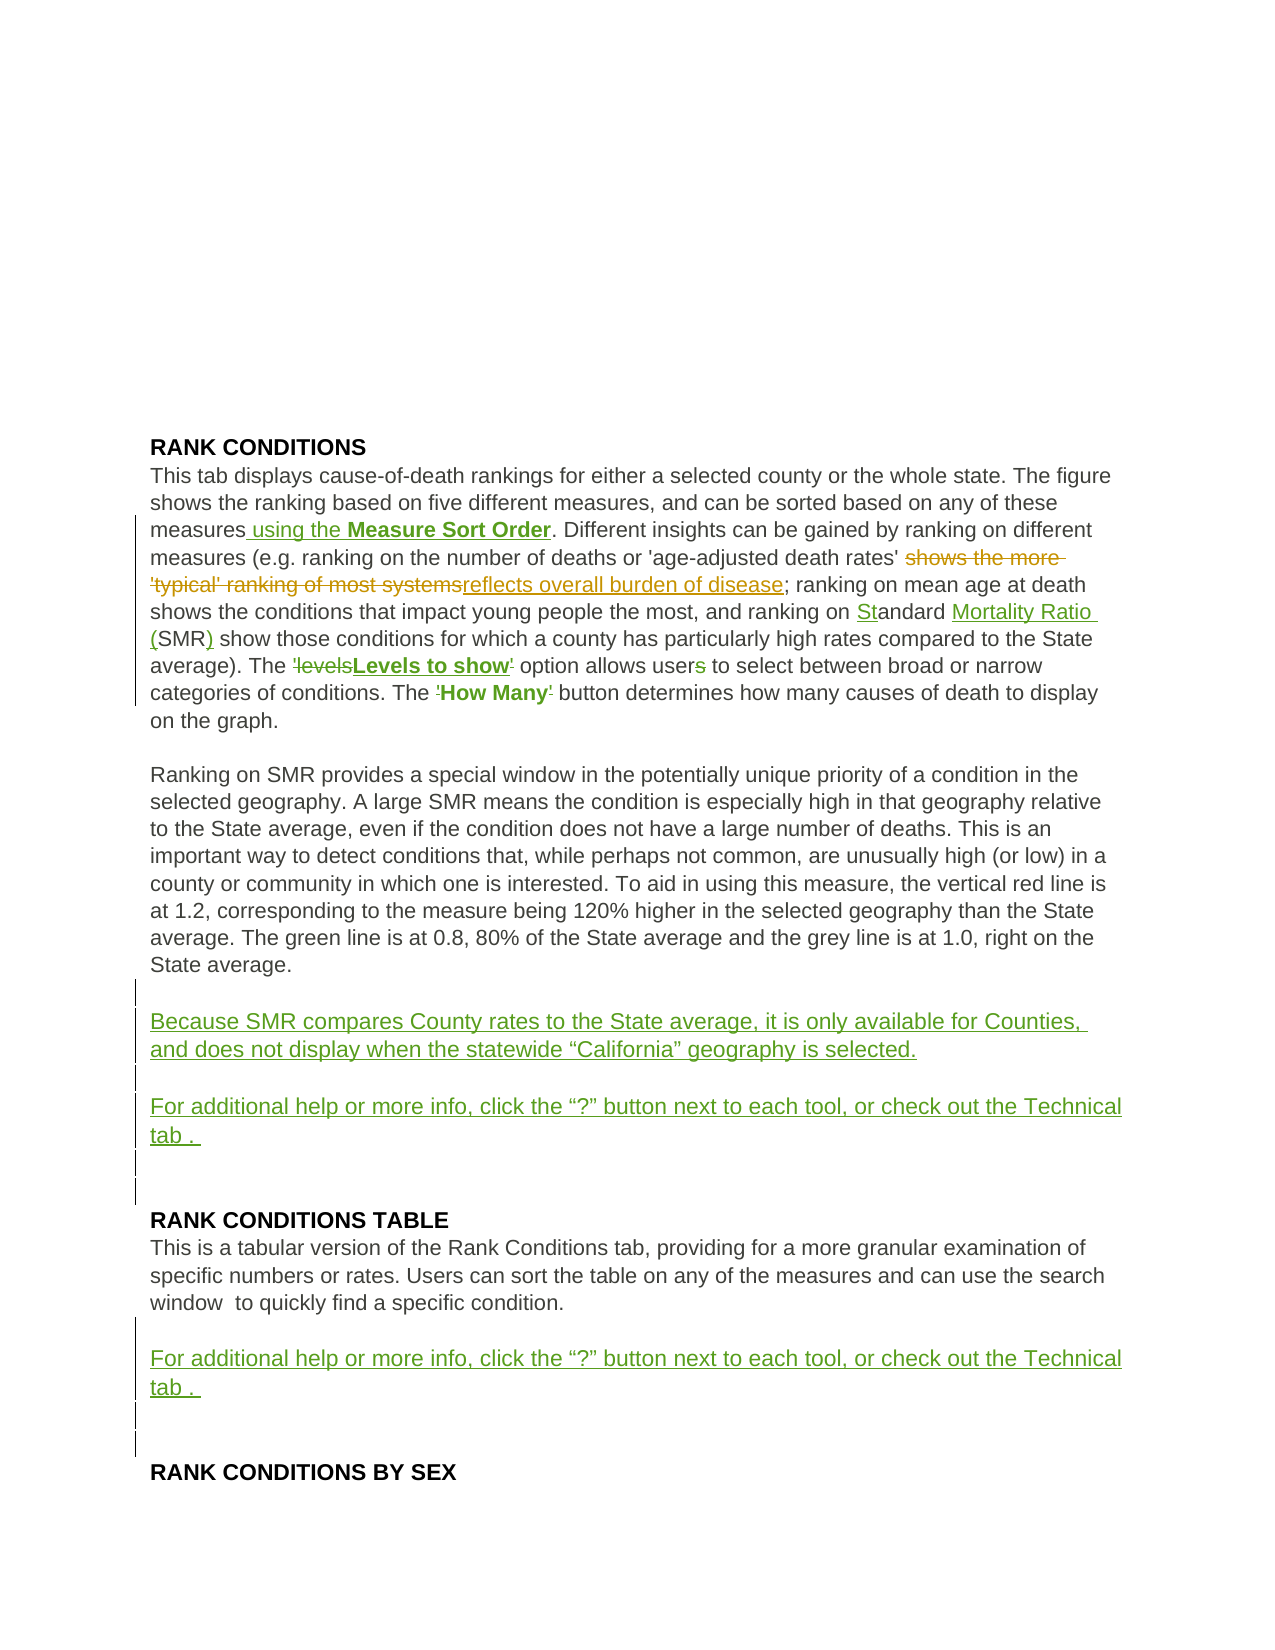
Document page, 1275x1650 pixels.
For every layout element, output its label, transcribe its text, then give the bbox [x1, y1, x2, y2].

text This is a tabular version of the Rank Conditions tab, providing for a more granular examination of specific numbers or rates. Users can sort the table on any of the measures and can use the search window to quickly find a specific condition. [150, 1235, 1125, 1315]
text RANK CONDITIONS [150, 434, 1125, 461]
text RANK CONDITIONS BY SEX [150, 1459, 1125, 1485]
text RANK CONDITIONS TABLE [150, 1207, 1125, 1233]
text This tab displays cause-of-death rankings for either a selected county or the whole state. The figure shows the ranking based on five different measures, and can be sorted based on any of these measures. Different insights can be gained by ranking on different measures (e.g. ranking on the number of deaths or 'age-adjusted death rates' ; ranking on mean age at death shows the conditions that impact young people the most, and ranking on andard SMR show those conditions for which a county has particularly high rates compared to the State average). The option allows user to select between broad or narrow categories of conditions. The How Many button determines how many causes of death to display on the graph. Ranking on SMR provides a special window in the potentially unique priority of a condition in the selected geography. A large SMR means the condition is especially high in that geography relative to the State average, even if the condition does not have a large number of deaths. This is an important way to detect conditions that, while perhaps not common, are unusually high (or low) in a county or community in which one is interested. To aid in using this measure, the vertical red line is at 1.2, corresponding to the measure being 120% higher in the selected geography than the State average. The green line is at 0.8, 80% of the State average and the grey line is at 1.0, right on the State average. [150, 463, 1125, 977]
